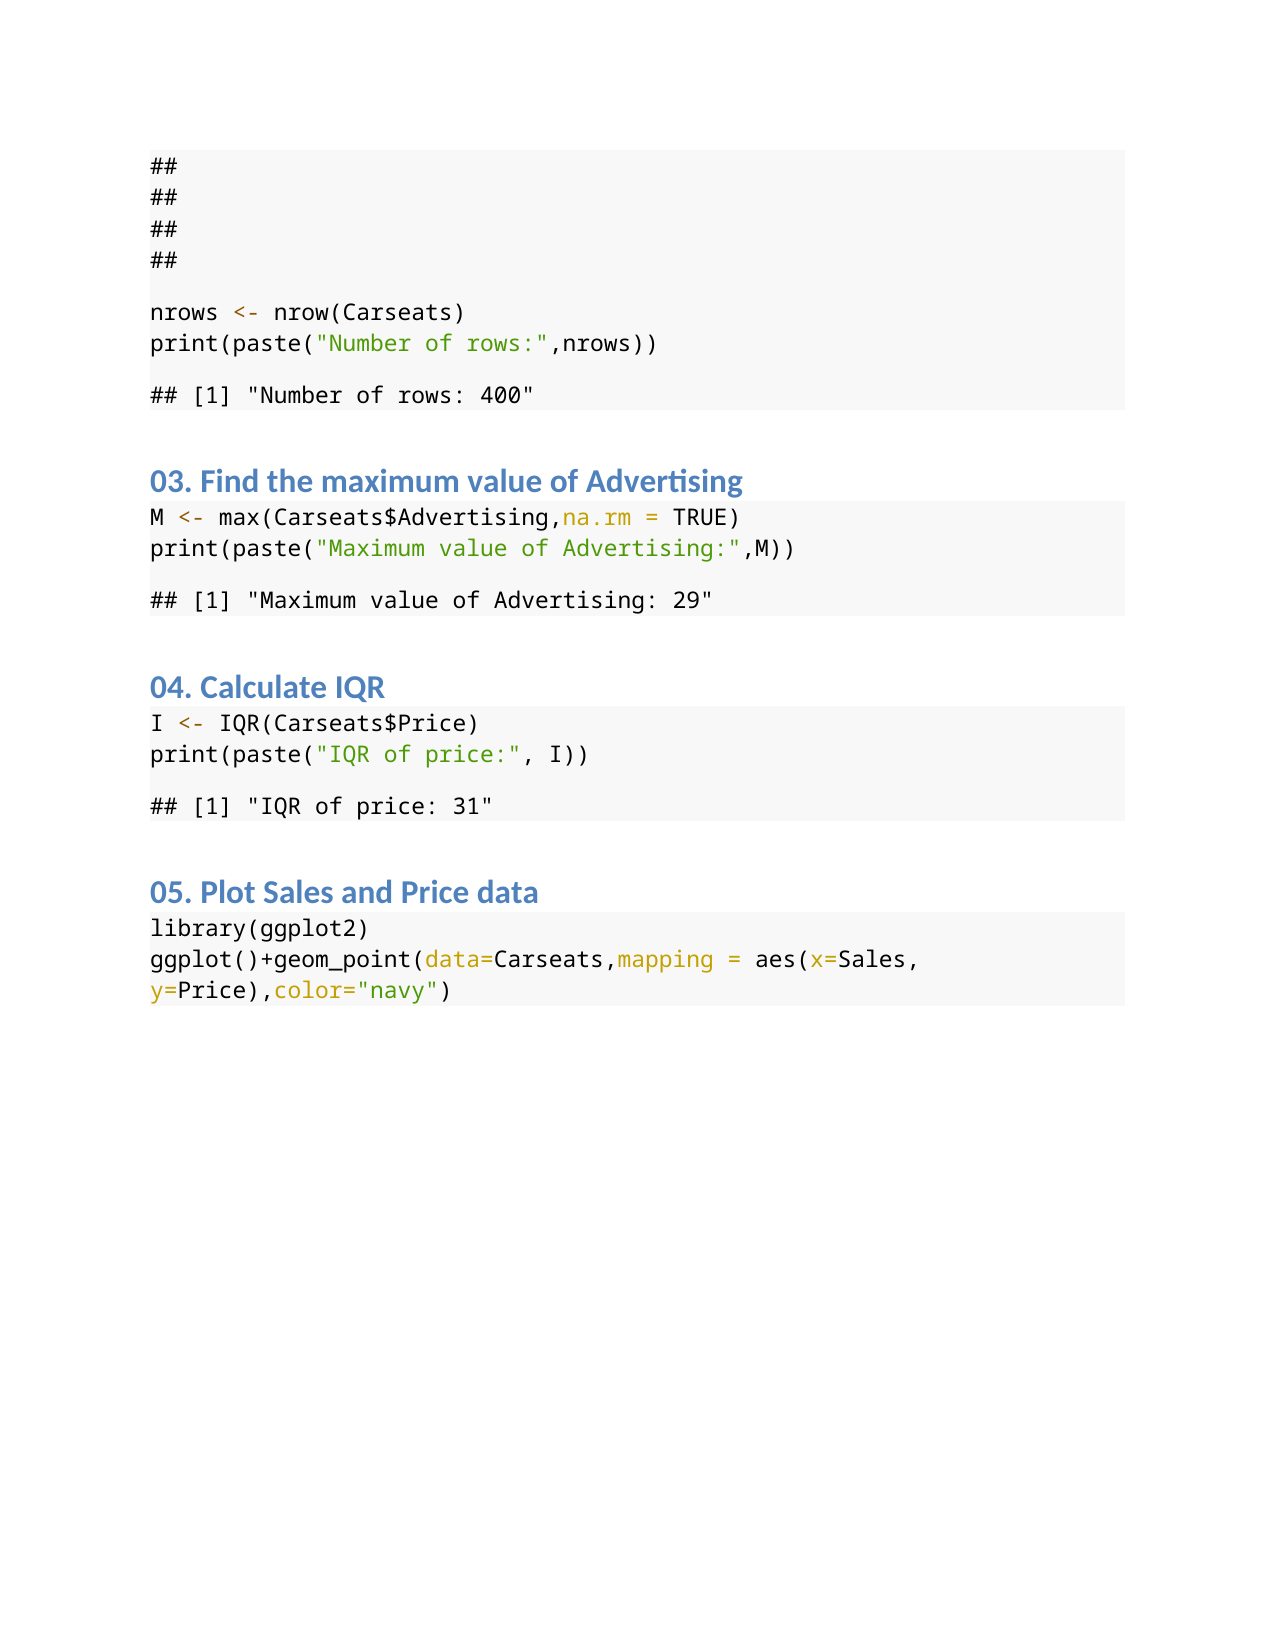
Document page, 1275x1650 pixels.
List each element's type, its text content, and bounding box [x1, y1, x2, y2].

text M <- max(Carseats$Advertising,na.rm = TRUE) print(paste("Maximum value of Advertising:",M)) [150, 501, 1125, 564]
subtitle 03. Find the maximum value of Advertising [150, 460, 1125, 501]
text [150, 150, 1125, 275]
text ## [1] "Number of rows: 400" [150, 379, 1125, 410]
text library(ggplot2) ggplot()+geom_point(data=Carseats,mapping = aes(x=Sales, y=Price),color="navy") [370, 912, 1125, 1006]
text nrows <- nrow(Carseats) print(paste("Number of rows:",nrows)) [466, 296, 1125, 358]
subtitle 04. Calculate IQR [150, 666, 1125, 706]
subtitle 05. Plot Sales and Price data [150, 871, 1125, 912]
text ## [1] "IQR of price: 31" [150, 790, 1125, 821]
text ## [1] "Maximum value of Advertising: 29" [150, 584, 1125, 616]
text I <- IQR(Carseats$Price) print(paste("IQR of price:", I)) [480, 706, 1125, 769]
